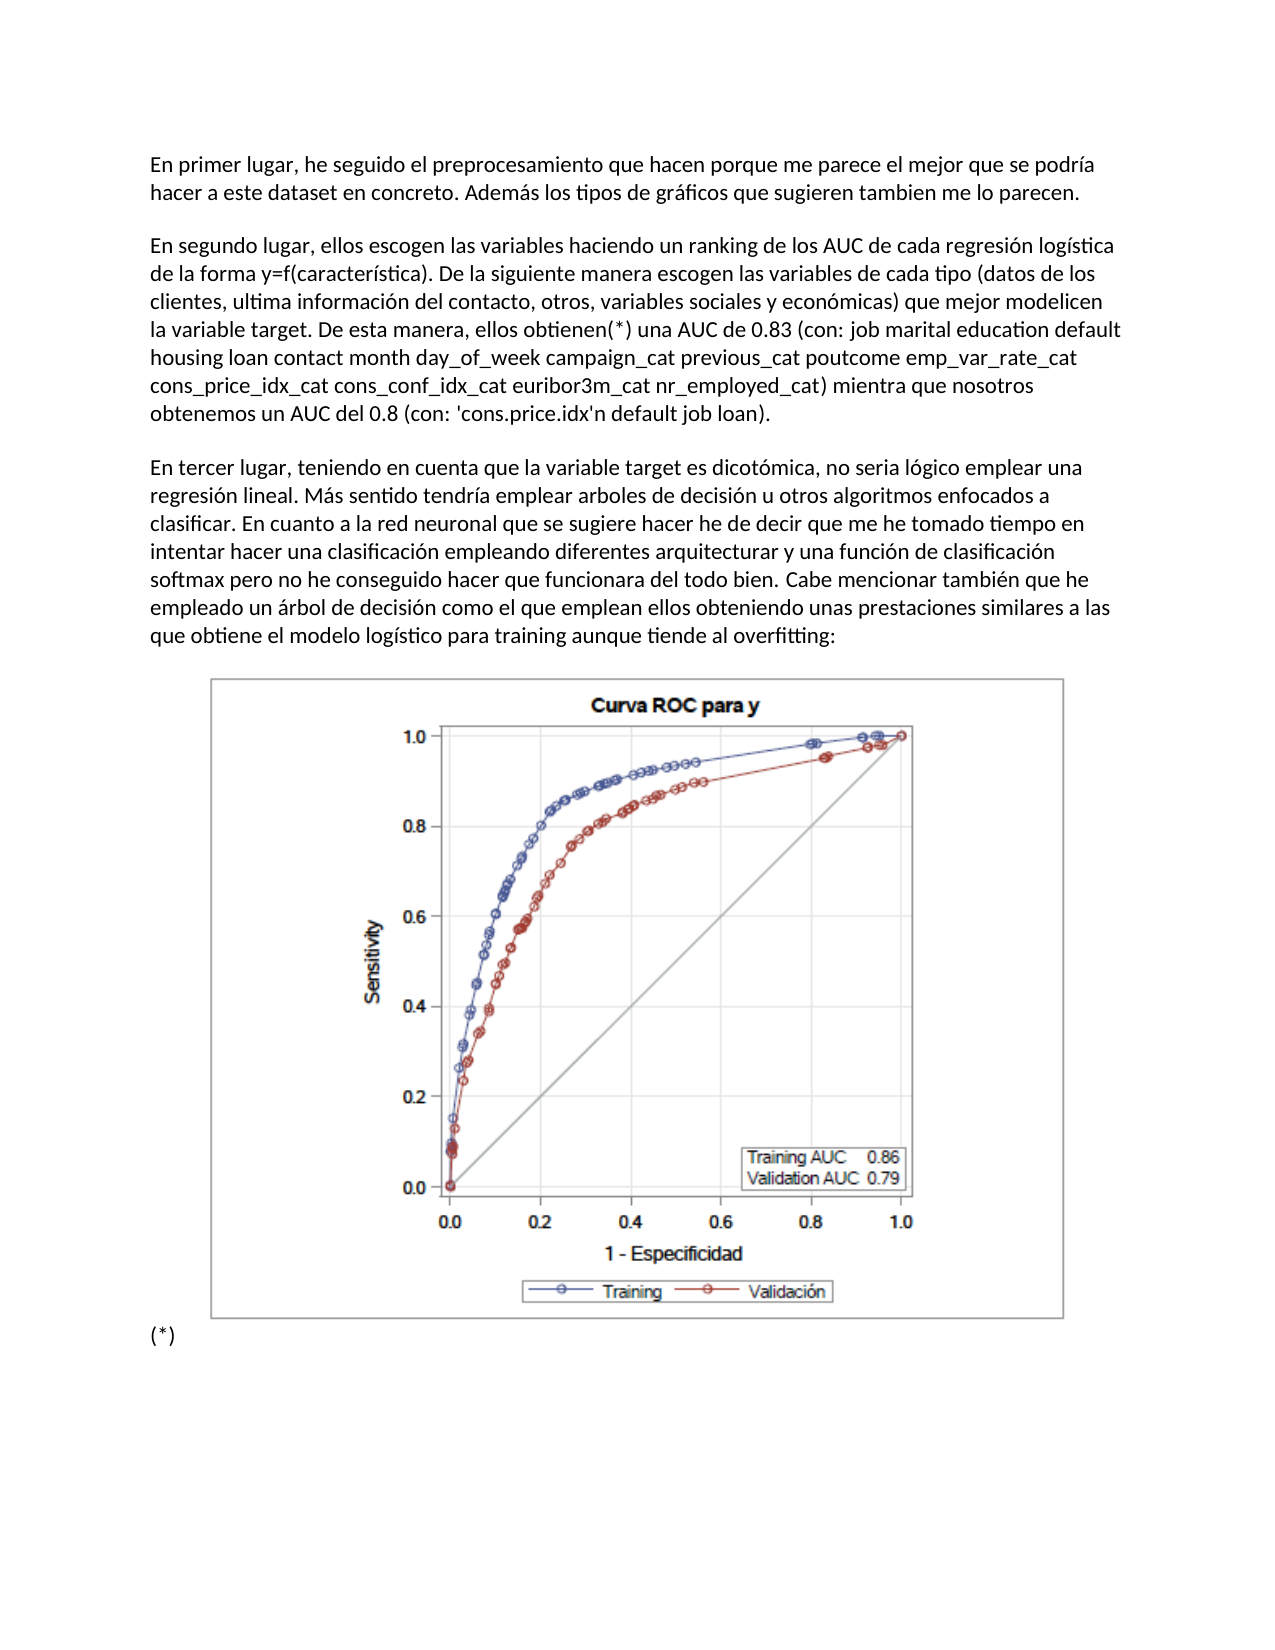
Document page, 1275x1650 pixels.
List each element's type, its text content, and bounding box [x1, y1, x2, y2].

text (*) [150, 1321, 1125, 1349]
text En segundo lugar, ellos escogen las variables haciendo un ranking de los AUC de cada regresión logística de la forma y=f(característica). De la siguiente manera escogen las variables de cada tipo (datos de los clientes, ultima información del contacto, otros, variables sociales y económicas) que mejor modelicen la variable target. De esta manera, ellos obtienen(*) una AUC de 0.83 (con: job marital education default housing loan contact month day_of_week campaign_cat previous_cat poutcome emp_var_rate_cat cons_price_idx_cat cons_conf_idx_cat euribor3m_cat nr_employed_cat) mientra que nosotros obtenemos un AUC del 0.8 (con: 'cons.price.idx'n default job loan). [150, 231, 1125, 428]
text En tercer lugar, teniendo en cuenta que la variable target es dicotómica, no seria lógico emplear una regresión lineal. Más sentido tendría emplear arboles de decisión u otros algoritmos enfocados a clasificar. En cuanto a la red neuronal que se sugiere hacer he de decir que me he tomado tiempo en intentar hacer una clasificación empleando diferentes arquitecturar y una función de clasificación softmax pero no he conseguido hacer que funcionara del todo bien. Cabe mencionar también que he empleado un árbol de decisión como el que emplean ellos obteniendo unas prestaciones similares a las que obtiene el modelo logístico para training aunque tiende al overfitting: [150, 453, 1125, 649]
picture [209, 677, 1066, 1321]
text En primer lugar, he seguido el preprocesamiento que hacen porque me parece el mejor que se podría hacer a este dataset en concreto. Además los tipos de gráficos que sugieren tambien me lo parecen. [150, 150, 1125, 206]
